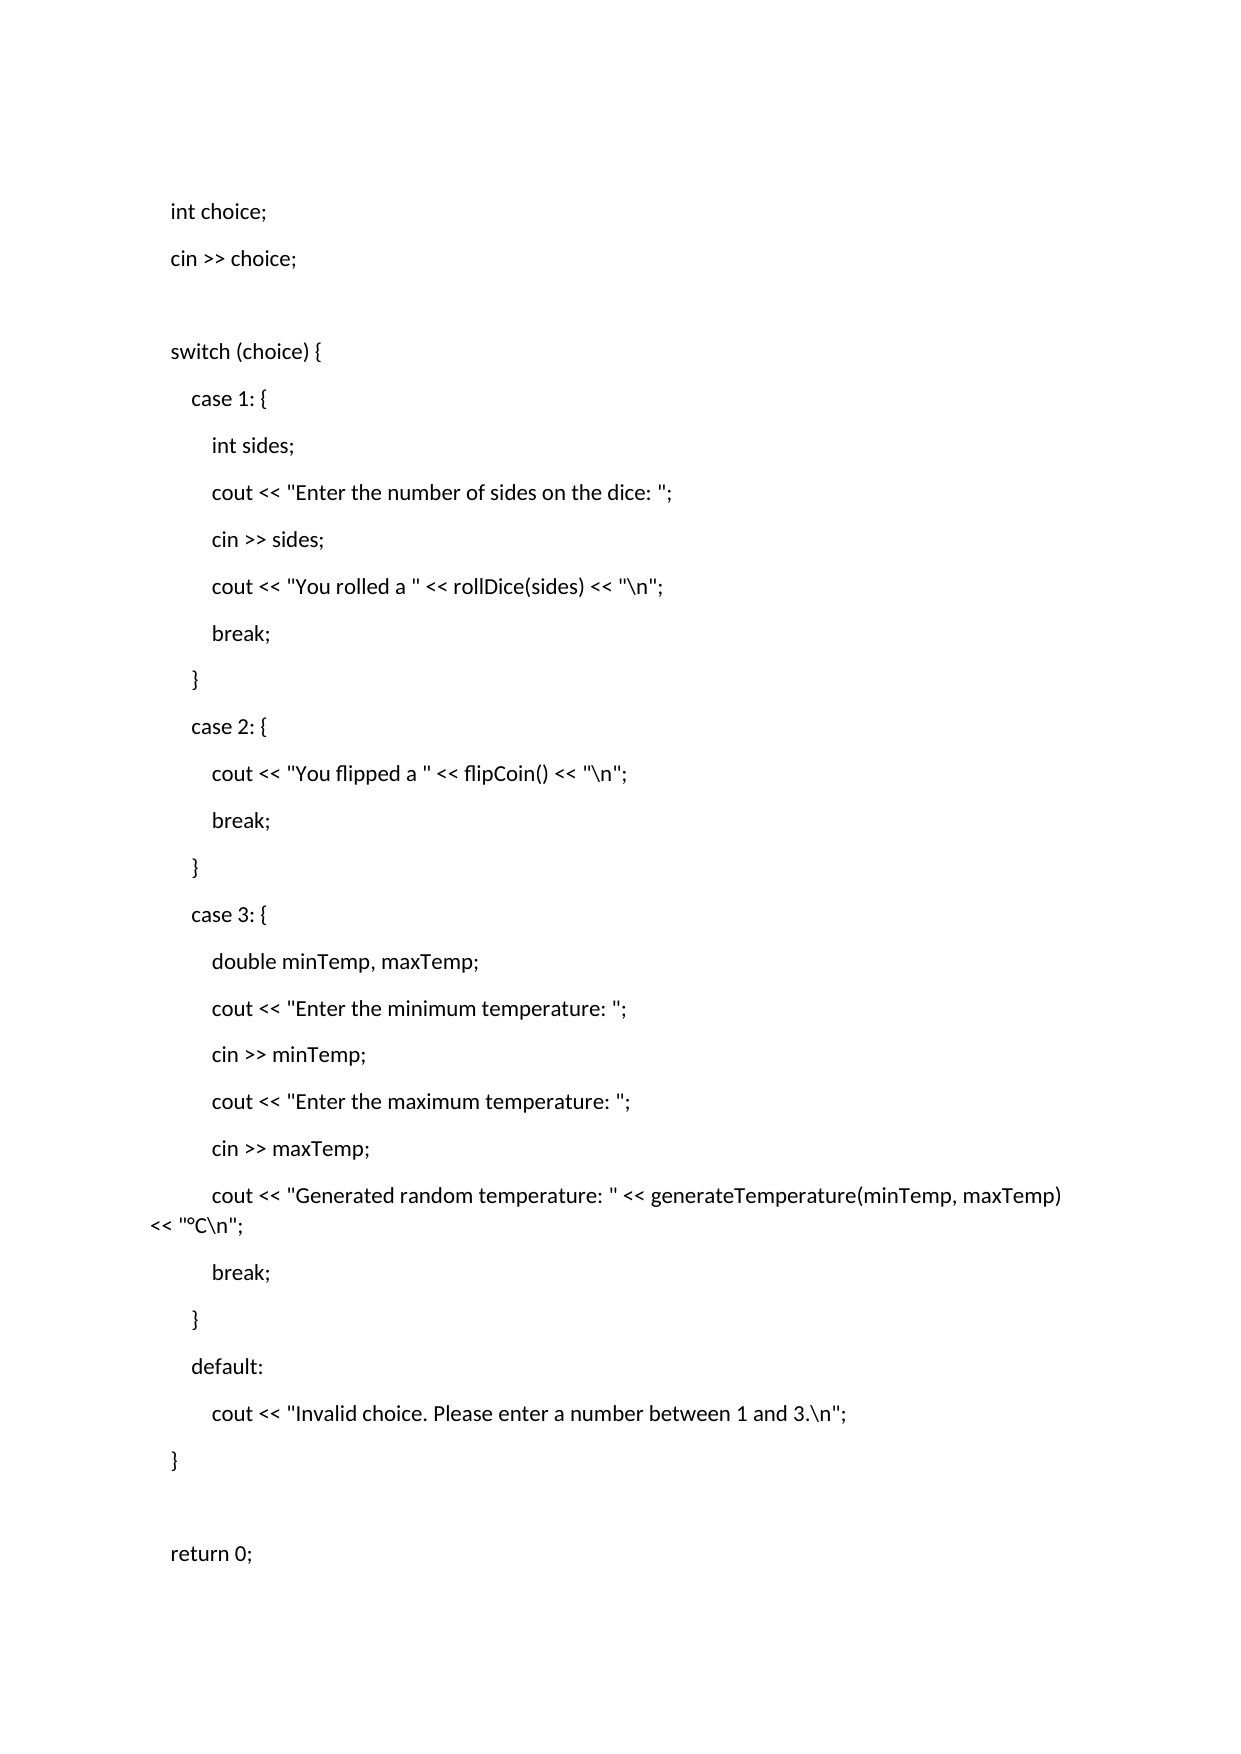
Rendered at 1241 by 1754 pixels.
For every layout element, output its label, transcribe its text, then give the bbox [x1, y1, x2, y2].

text cout << "Invalid choice. Please enter a number between 1 and 3.\n"; [150, 1399, 1090, 1427]
text } [150, 1305, 1090, 1333]
text cout << "Enter the maximum temperature: "; [150, 1087, 1090, 1116]
text cout << "Enter the minimum temperature: "; [150, 994, 1090, 1022]
text } [150, 853, 1090, 881]
text cout << "Enter the number of sides on the dice: "; [150, 478, 1090, 506]
text } [150, 1446, 1090, 1474]
text break; [150, 806, 1090, 834]
text break; [150, 1258, 1090, 1286]
text switch (choice) { [150, 337, 1090, 366]
text cin >> maxTemp; [150, 1134, 1090, 1162]
text case 3: { [150, 900, 1090, 928]
text double minTemp, maxTemp; [150, 947, 1090, 975]
text break; [150, 619, 1090, 647]
text cin >> minTemp; [150, 1041, 1090, 1069]
text return 0; [150, 1539, 1090, 1568]
text default: [150, 1352, 1090, 1380]
text int sides; [150, 431, 1090, 459]
text cout << "Generated random temperature: " << generateTemperature(minTemp, maxTemp) << "°C\n"; [150, 1181, 1090, 1239]
text cout << "You rolled a " << rollDice(sides) << "\n"; [150, 572, 1090, 600]
text cin >> choice; [150, 244, 1090, 272]
text int choice; [150, 197, 1090, 225]
text } [150, 666, 1090, 694]
text case 2: { [150, 712, 1090, 741]
text cin >> sides; [150, 525, 1090, 553]
text case 1: { [150, 384, 1090, 412]
text cout << "You flipped a " << flipCoin() << "\n"; [150, 759, 1090, 787]
